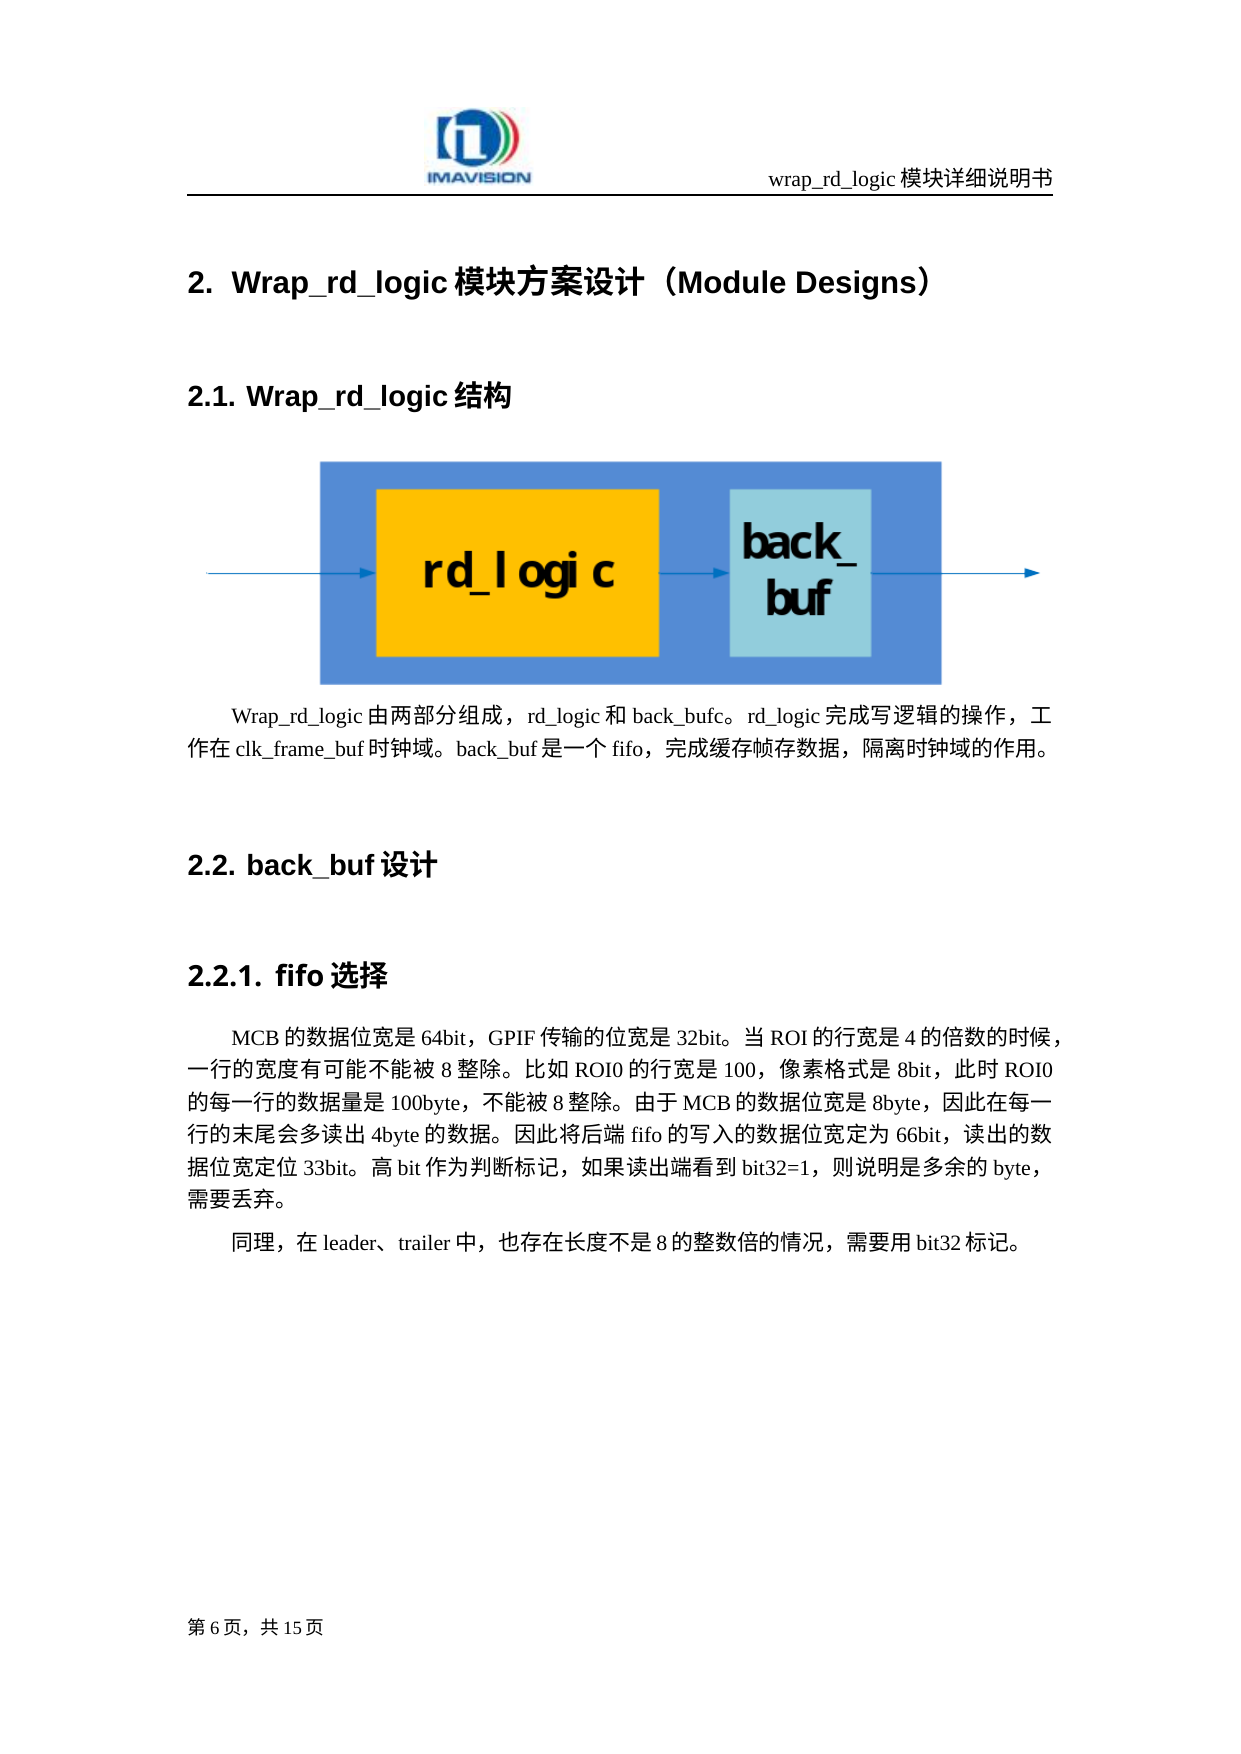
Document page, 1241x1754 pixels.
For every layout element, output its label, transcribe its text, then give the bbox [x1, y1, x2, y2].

text Wrap_rd_logic由两部分组成，rd_logic和back_bufc。rd_logic完成写逻辑的操作，工作在clk_frame_buf时钟域。back_buf是一个fifo，完成缓存帧存数据，隔离时钟域的作用。 [187, 698, 1053, 763]
subtitle back_buf设计 [187, 831, 1053, 896]
picture [424, 107, 534, 186]
subtitle fifo选择 [187, 942, 1053, 1007]
subtitle Wrap_rd_logic结构 [187, 361, 1053, 426]
text 同理，在leader、trailer中，也存在长度不是8的整数倍的情况，需要用bit32标记。 [187, 1224, 1053, 1257]
text MCB的数据位宽是64bit，GPIF传输的位宽是32bit。当ROI的行宽是4的倍数的时候，一行的宽度有可能不能被8整除。比如ROI0的行宽是100，像素格式是8bit，此时ROI0的每一行的数据量是100byte，不能被8整除。由于MCB的数据位宽是8byte，因此在每一行的末尾会多读出4byte的数据。因此将后端fifo的写入的数据位宽定为66bit，读出的数据位宽定位33bit。高bit作为判断标记，如果读出端看到bit32=1，则说明是多余的byte，需要丢弃。 [187, 1019, 1053, 1214]
subtitle Wrap_rd_logic模块方案设计（Module Designs） [187, 247, 1053, 312]
